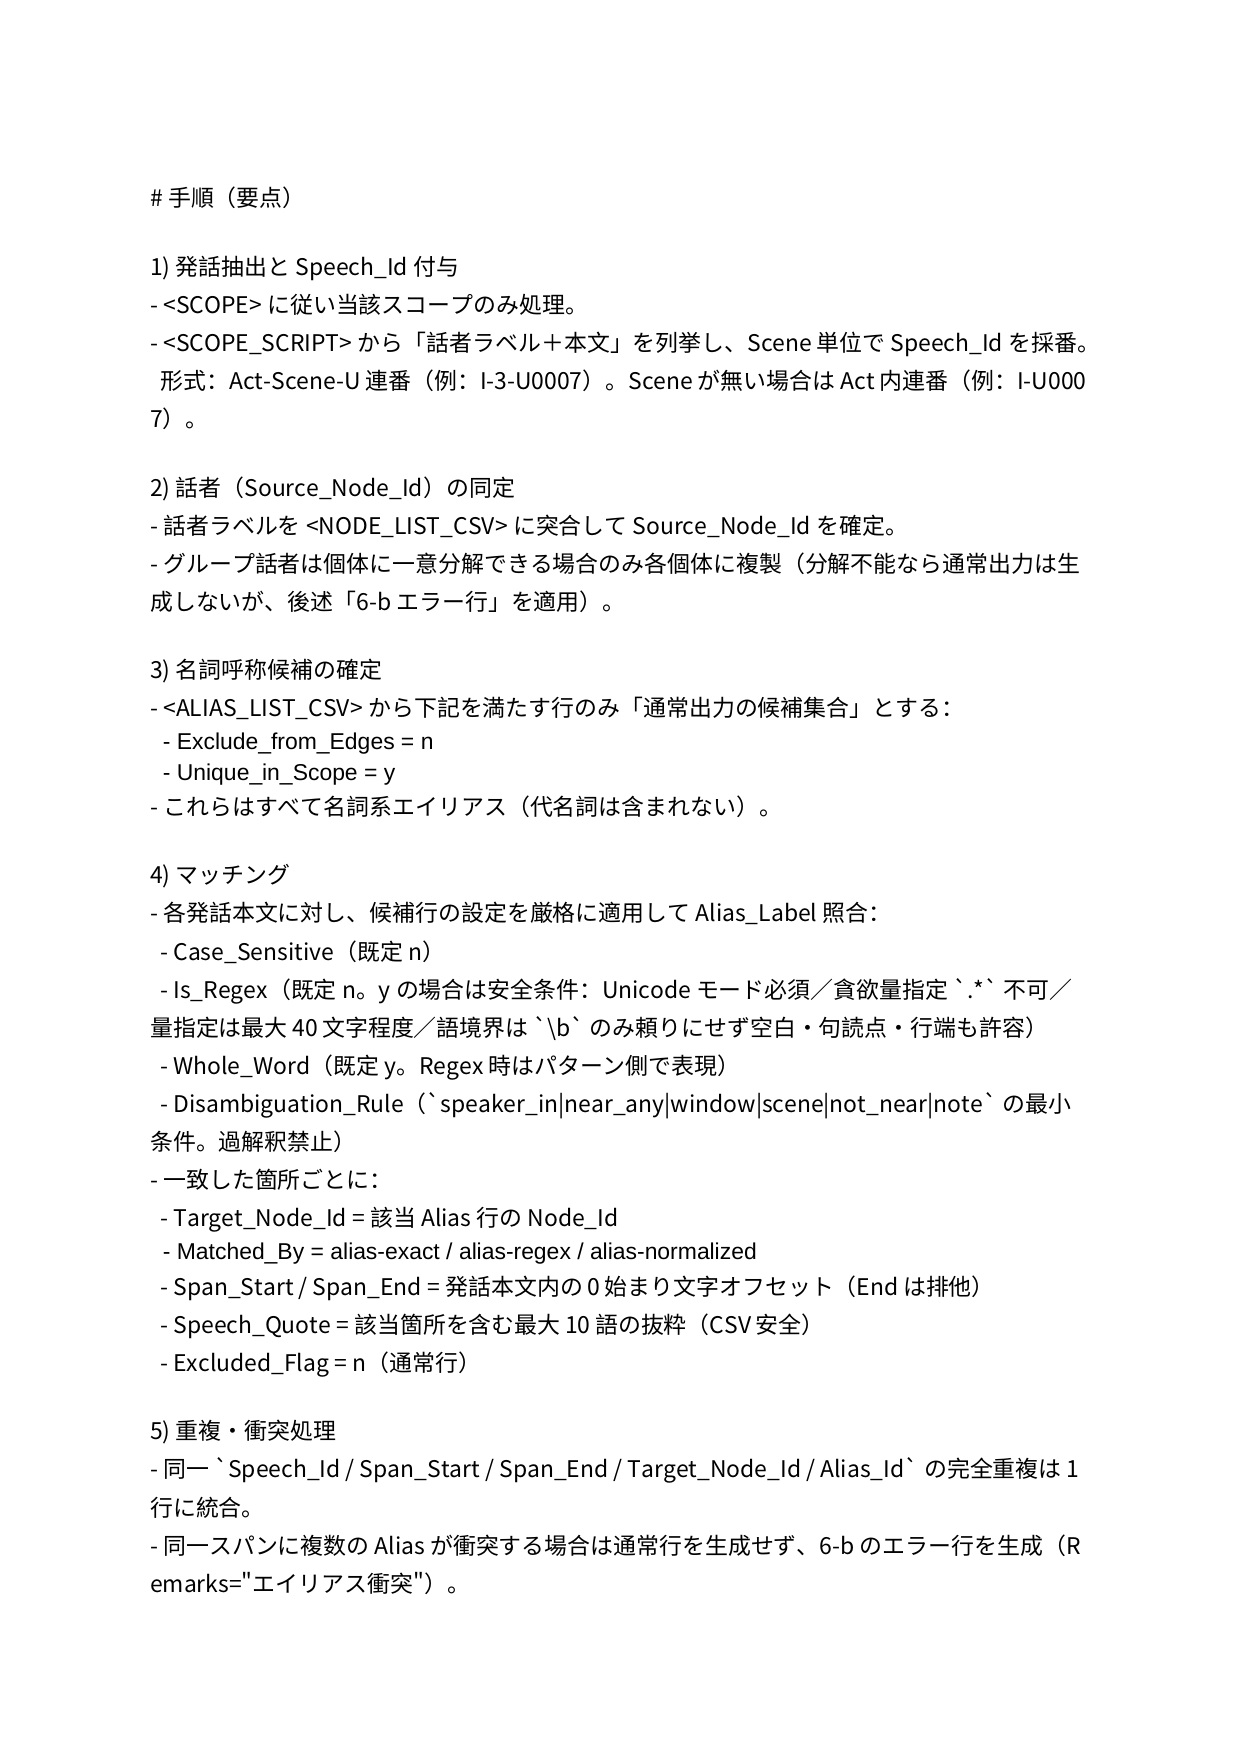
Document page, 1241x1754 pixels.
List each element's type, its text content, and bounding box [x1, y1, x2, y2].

text - Case_Sensitive（既定 n） [150, 933, 1090, 967]
text 2) 話者（Source_Node_Id）の同定 [150, 469, 1090, 503]
text - Speech_Quote = 該当箇所を含む最大10語の抜粋（CSV安全） [150, 1307, 1090, 1340]
text - <ALIAS_LIST_CSV> から下記を満たす行のみ「通常出力の候補集合」とする： [150, 690, 1090, 723]
text - これらはすべて名詞系エイリアス（代名詞は含まれない）。 [150, 789, 1090, 822]
text - Whole_Word（既定 y。Regex時はパターン側で表現） [150, 1048, 1090, 1081]
text - 同一 `Speech_Id / Span_Start / Span_End / Target_Node_Id / Alias_Id` の完全重複は1行に統合。 [150, 1451, 1090, 1523]
text - 各発話本文に対し、候補行の設定を厳格に適用して Alias_Label 照合： [150, 895, 1090, 928]
text - Matched_By = alias-exact / alias-regex / alias-normalized [150, 1238, 1090, 1265]
text - Exclude_from_Edges = n [150, 728, 1090, 755]
text - Span_Start / Span_End = 発話本文内の0始まり文字オフセット（Endは排他） [150, 1268, 1090, 1302]
text 3) 名詞呼称候補の確定 [150, 652, 1090, 685]
text - 話者ラベルを <NODE_LIST_CSV> に突合して Source_Node_Id を確定。 [150, 507, 1090, 541]
text - Disambiguation_Rule（`speaker_in|near_any|window|scene|not_near|note` の最小条件。過解釈禁止） [150, 1086, 1090, 1157]
text - <SCOPE_SCRIPT> から「話者ラベル＋本文」を列挙し、Scene単位で Speech_Id を採番。 [150, 325, 1090, 358]
text - <SCOPE> に従い当該スコープのみ処理。 [150, 287, 1090, 320]
text - Is_Regex（既定 n。y の場合は安全条件：Unicodeモード必須／貪欲量指定 `.*` 不可／量指定は最大40文字程度／語境界は `\b` のみ頼りにせず空白・句読点・行端も許容） [150, 971, 1090, 1043]
text - 一致した箇所ごとに： [150, 1162, 1090, 1195]
text - Target_Node_Id = 該当 Alias 行の Node_Id [150, 1200, 1090, 1233]
text 形式：Act-Scene-U連番（例：I-3-U0007）。Sceneが無い場合は Act 内連番（例：I-U0007）。 [150, 363, 1090, 434]
text - Excluded_Flag = n（通常行） [150, 1345, 1090, 1378]
text 4) マッチング [150, 857, 1090, 890]
text 5) 重複・衝突処理 [150, 1413, 1090, 1446]
text - グループ話者は個体に一意分解できる場合のみ各個体に複製（分解不能なら通常出力は生成しないが、後述「6-b エラー行」を適用）。 [150, 546, 1090, 617]
text 1) 発話抽出と Speech_Id 付与 [150, 248, 1090, 282]
text - 同一スパンに複数の Alias が衝突する場合は通常行を生成せず、6-b のエラー行を生成（Remarks="エイリアス衝突"）。 [150, 1527, 1090, 1599]
text # 手順（要点） [150, 180, 1090, 213]
text - Unique_in_Scope = y [150, 758, 1090, 785]
